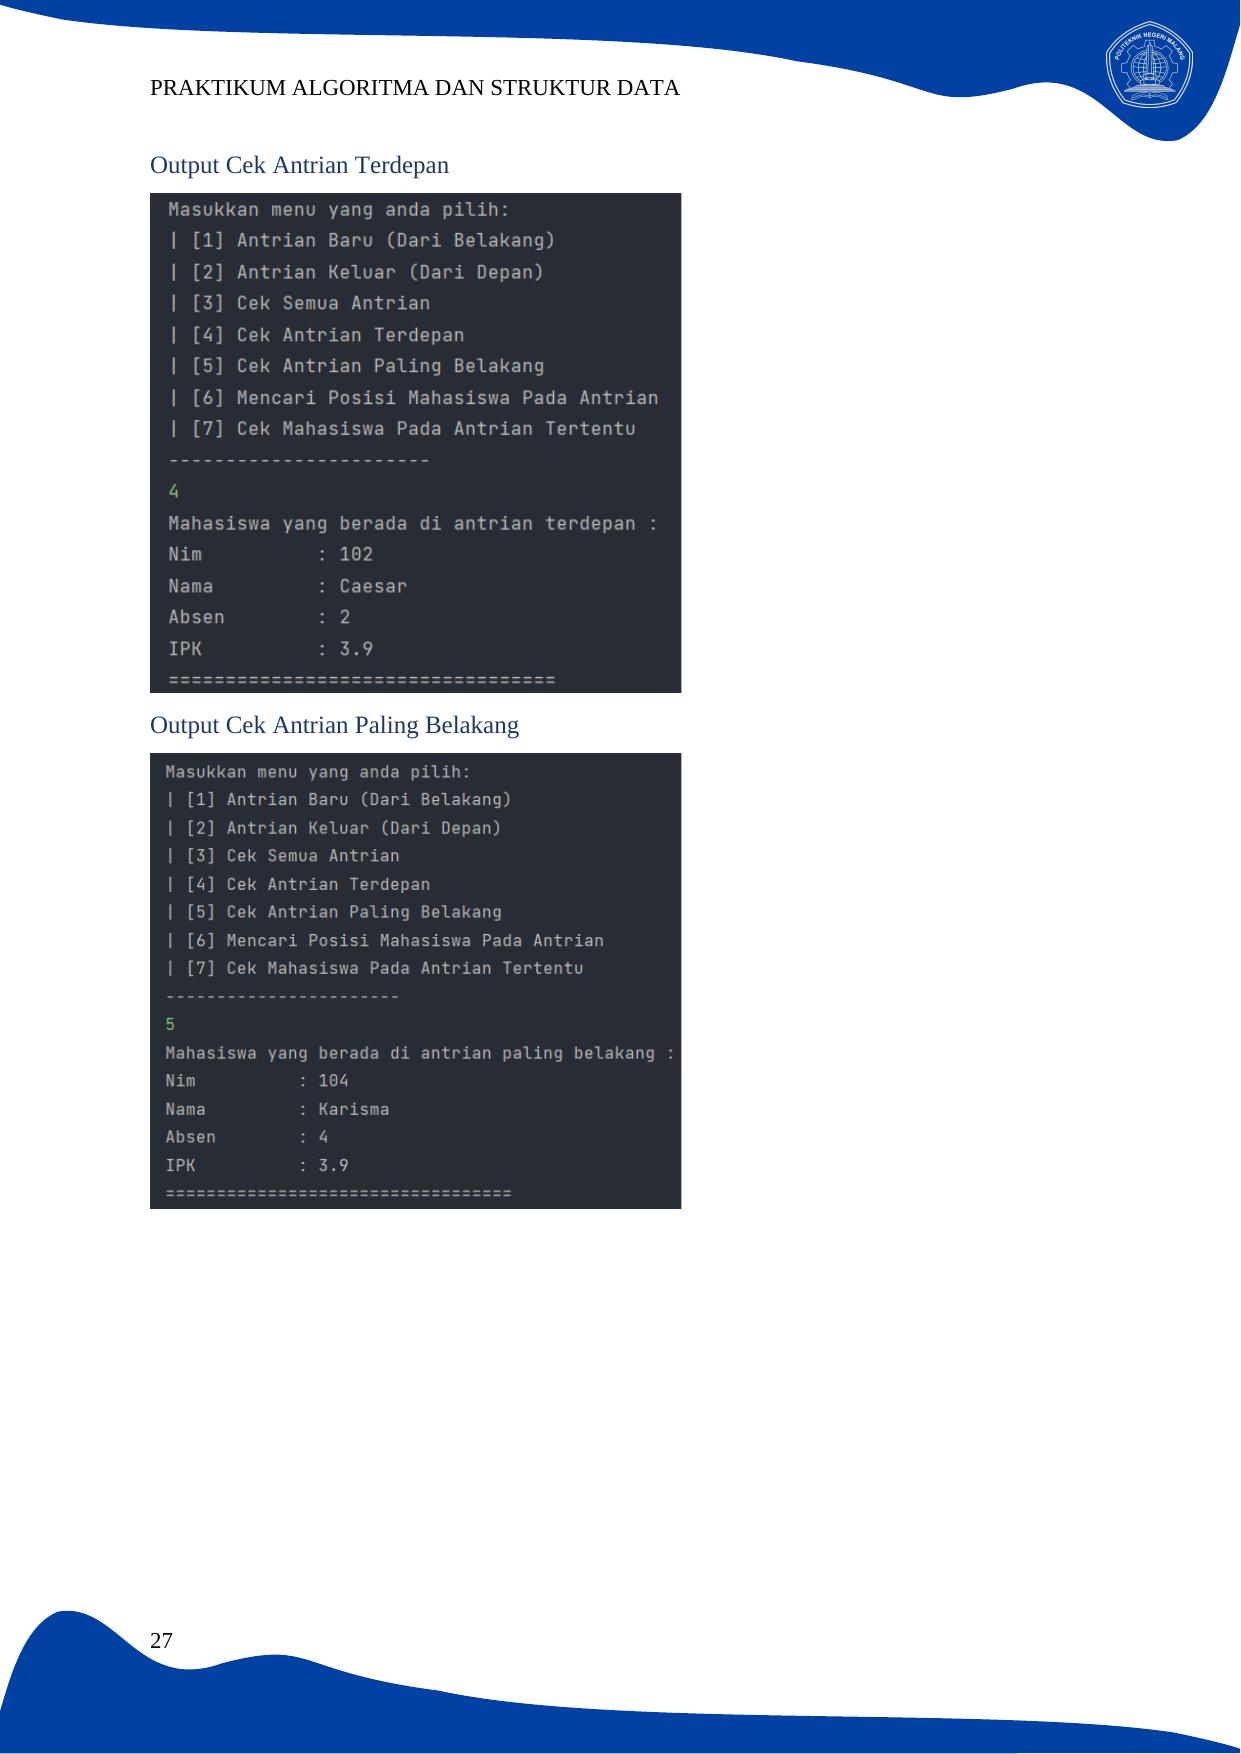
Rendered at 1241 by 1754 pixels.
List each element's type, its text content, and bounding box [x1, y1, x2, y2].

subtitle Output Cek Antrian Terdepan [150, 150, 1090, 179]
picture [150, 753, 682, 1209]
subtitle Output Cek Antrian Paling Belakang [150, 710, 1090, 739]
picture [150, 193, 682, 693]
